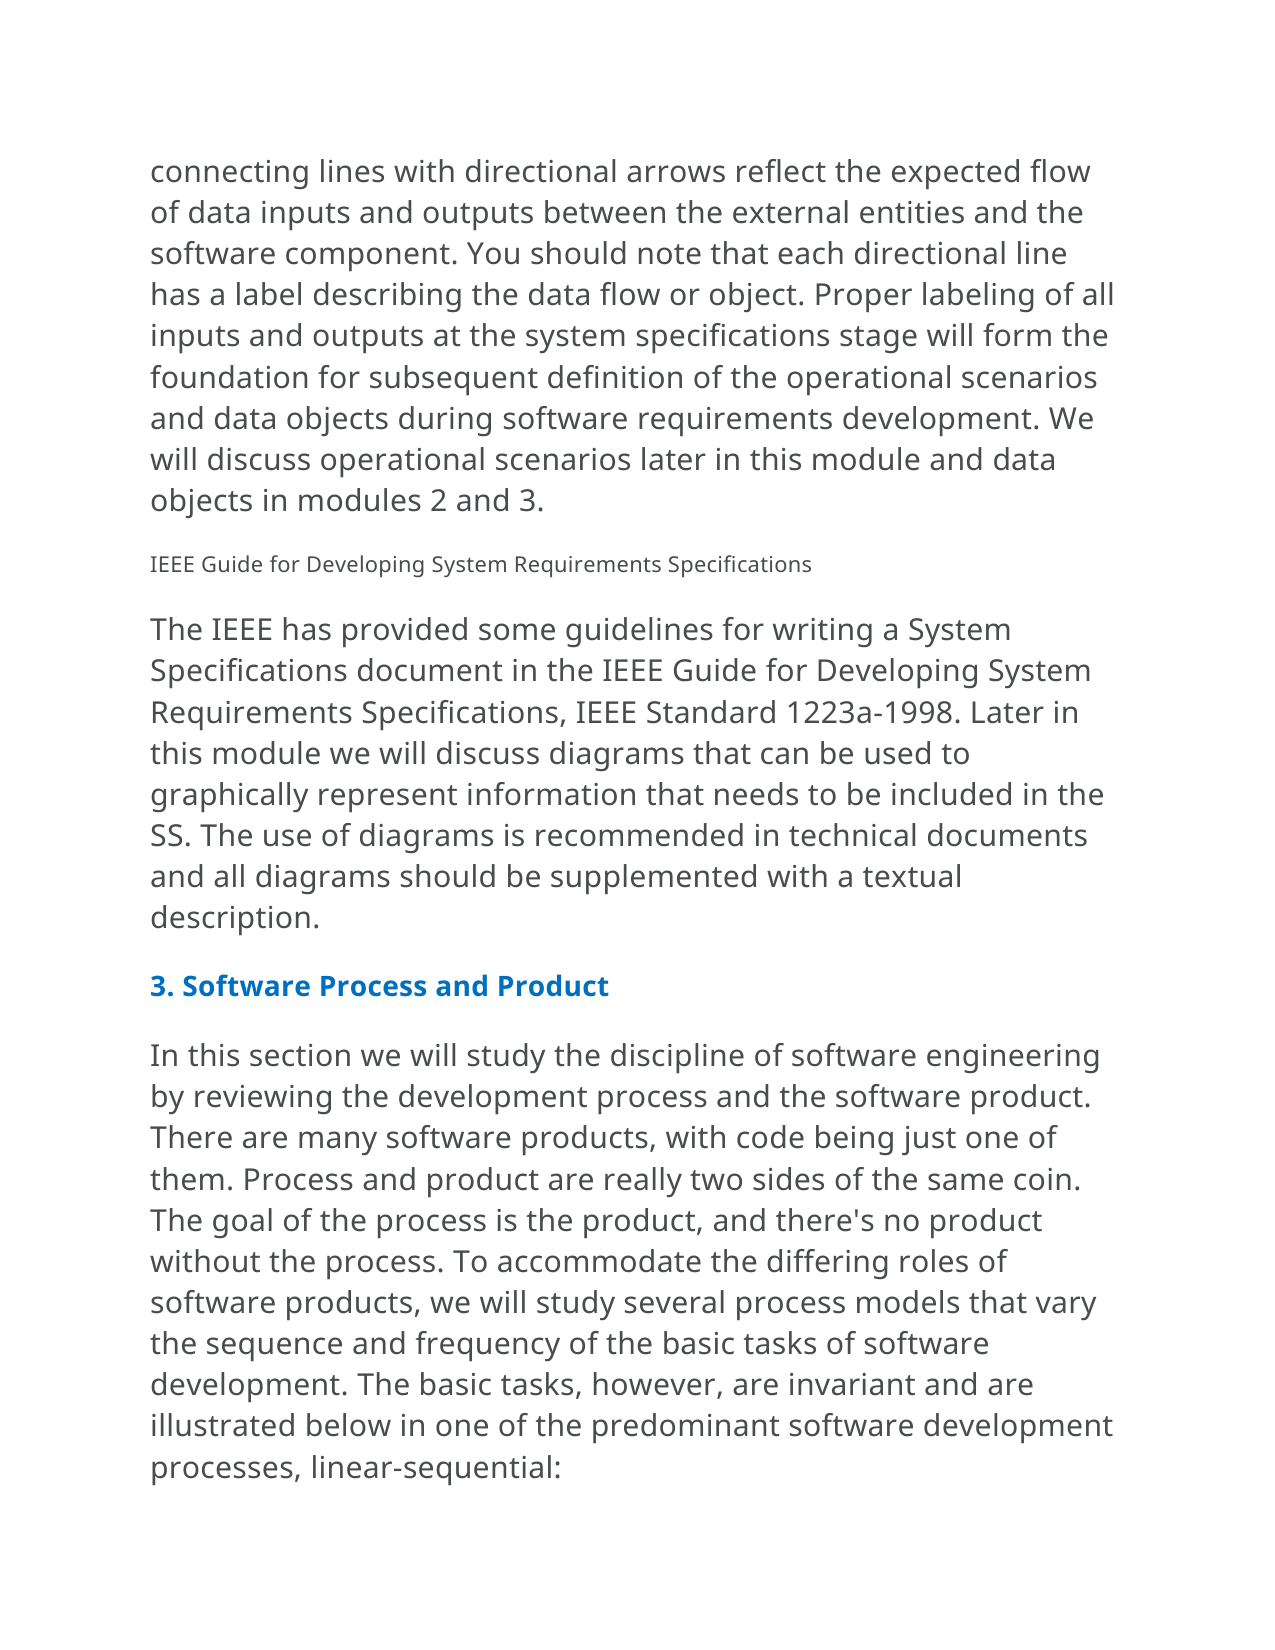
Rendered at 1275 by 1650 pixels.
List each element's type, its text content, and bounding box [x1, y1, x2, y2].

text 3. Software Process and Product [150, 967, 1125, 1005]
text IEEE Guide for Developing System Requirements Specifications [150, 549, 1125, 579]
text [150, 150, 1125, 520]
text In this section we will study the discipline of software engineering by reviewing the development process and the software product. There are many software products, with code being just one of them. Process and product are really two sides of the same coin. The goal of the process is the product, and there's no product without the process. To accommodate the differing roles of software products, we will study several process models that vary the sequence and frequency of the basic tasks of software development. The basic tasks, however, are invariant and are illustrated below in one of the predominant software development processes, linear-sequential: [150, 1034, 1125, 1487]
text The IEEE has provided some guidelines for writing a System Specifications document in the IEEE Guide for Developing System Requirements Specifications, IEEE Standard 1223a-1998. Later in this module we will discuss diagrams that can be used to graphically represent information that needs to be included in the SS. The use of diagrams is recommended in technical documents and all diagrams should be supplemented with a textual description. [150, 608, 1125, 938]
